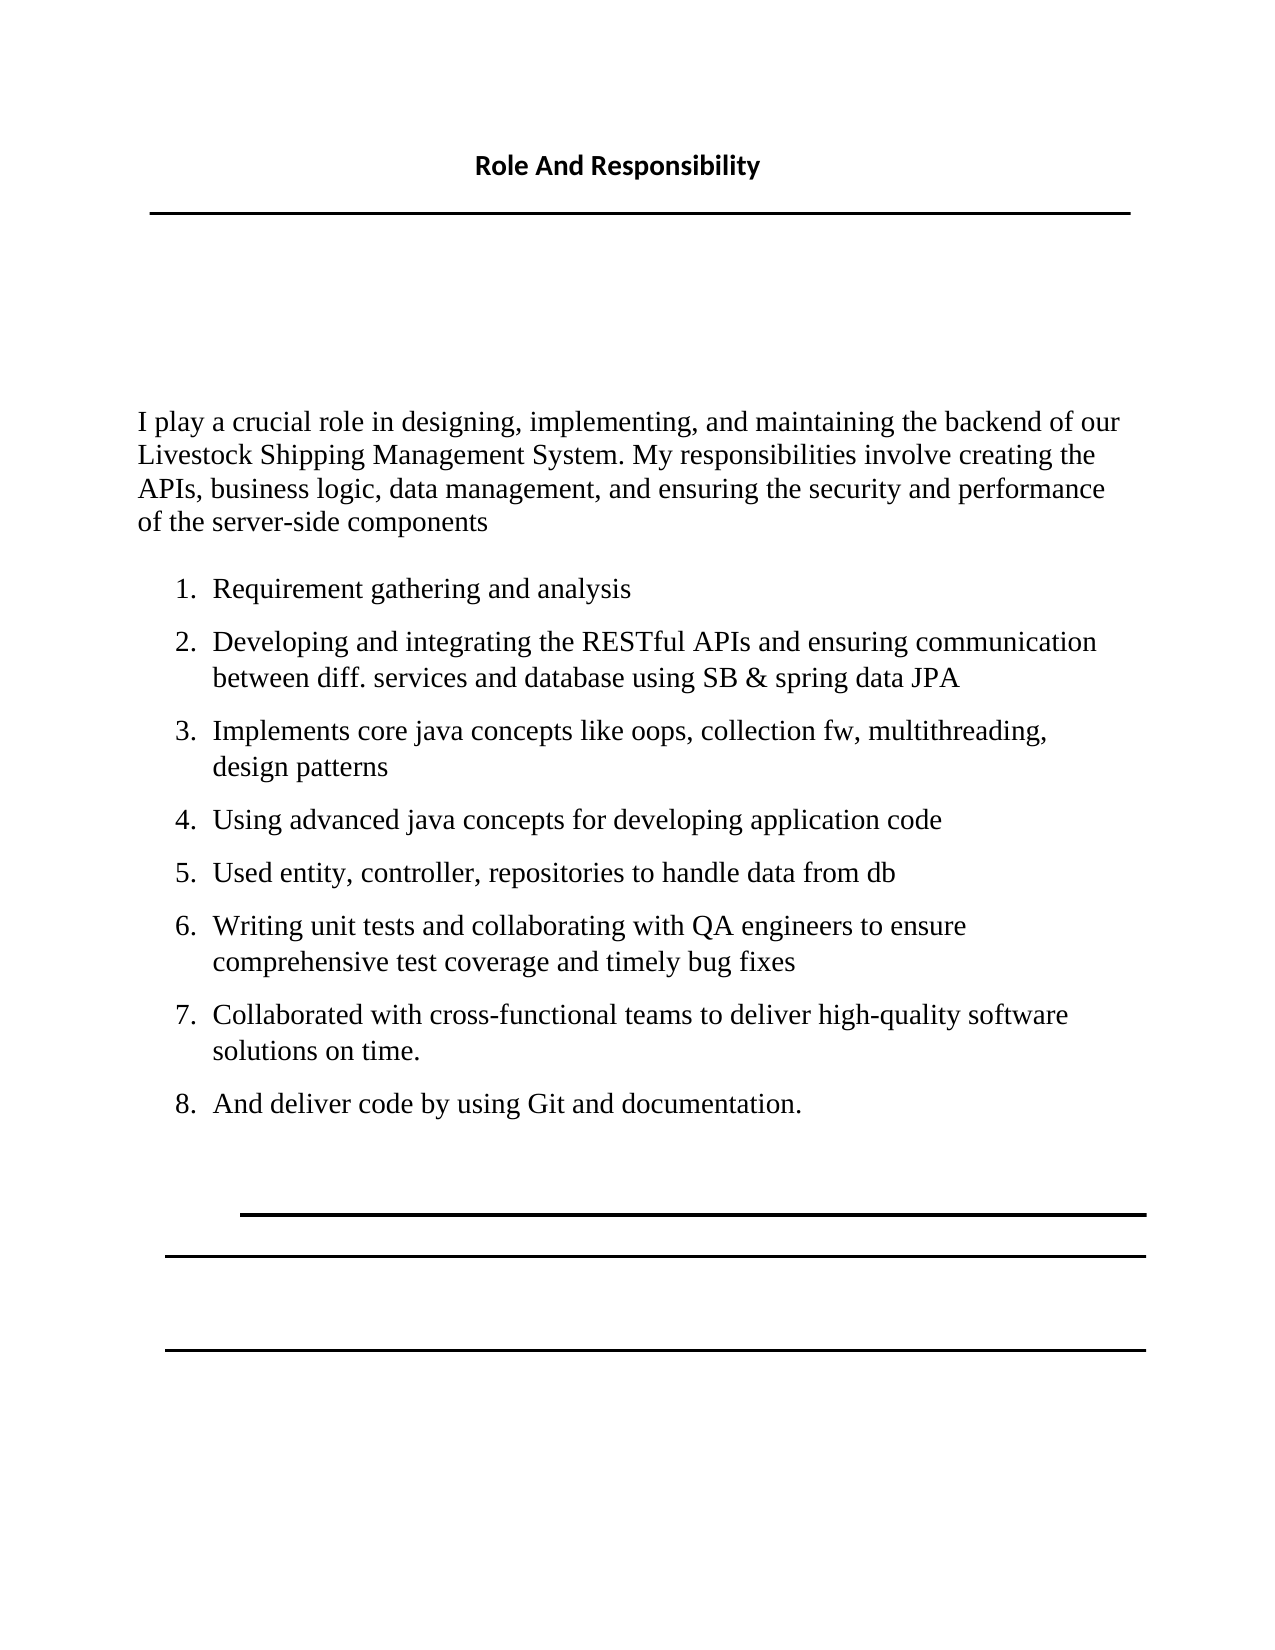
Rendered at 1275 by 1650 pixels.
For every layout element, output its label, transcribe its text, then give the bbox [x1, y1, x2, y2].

text I play a crucial role in designing, implementing, and maintaining the backend of our Livestock Shipping Management System. My responsibilities involve creating the APIs, business logic, data management, and ensuring the security and performance of the server-side components [137, 404, 1123, 538]
list Using advanced java concepts for developing application code [175, 802, 1123, 836]
list Developing and integrating the RESTful APIs and ensuring communication between diff. services and database using SB & spring data JPA [175, 624, 1123, 694]
list Implements core java concepts like oops, collection fw, multithreading, design patterns [175, 713, 1123, 783]
list Requirement gathering and analysis [175, 572, 1123, 605]
text Role And Responsibility [475, 147, 1123, 183]
picture [240, 1213, 1147, 1217]
list Used entity, controller, repositories to handle data from db [175, 855, 1123, 889]
list And deliver code by using Git and documentation. [175, 1086, 1123, 1119]
list Collaborated with cross-functional teams to deliver high-quality software solutions on time. [175, 997, 1123, 1067]
list Writing unit tests and collaborating with QA engineers to ensure comprehensive test coverage and timely bug fixes [175, 908, 1123, 978]
